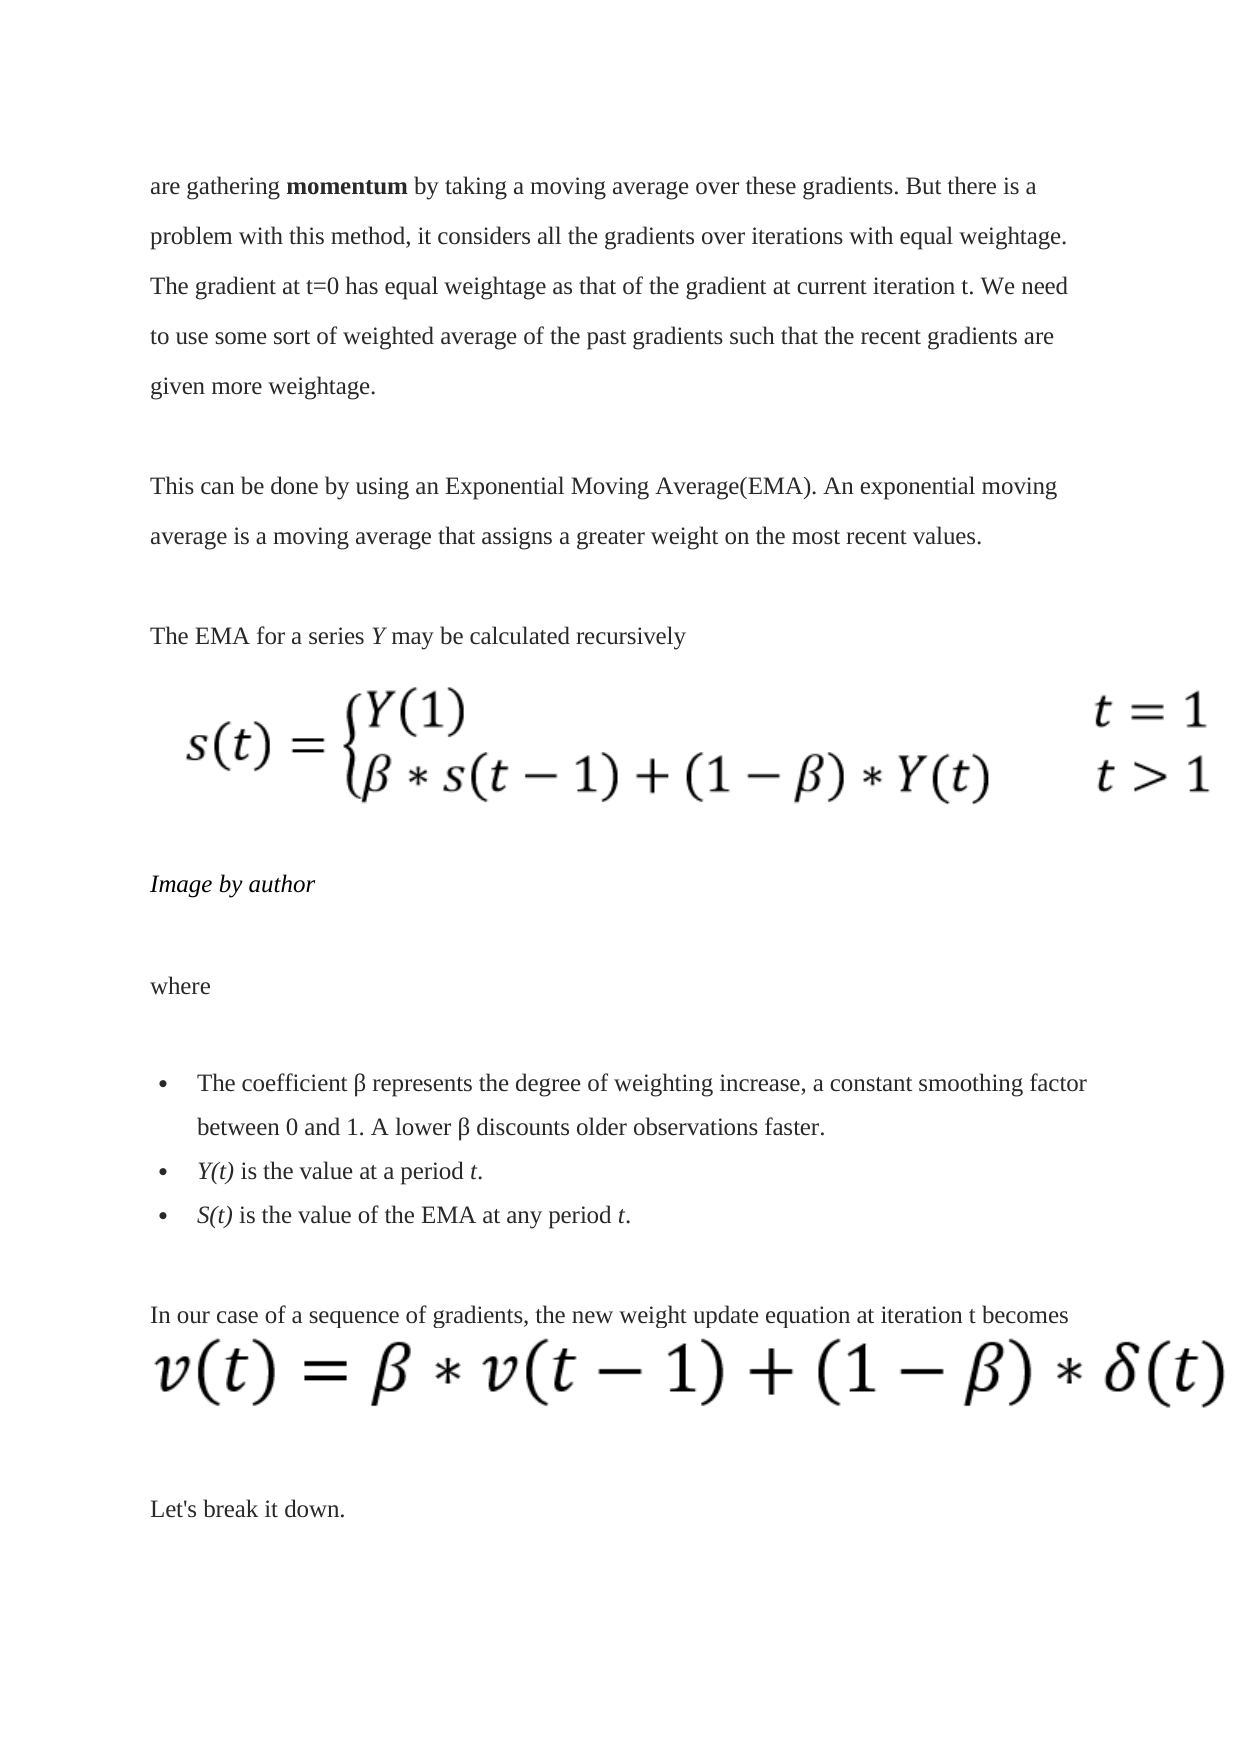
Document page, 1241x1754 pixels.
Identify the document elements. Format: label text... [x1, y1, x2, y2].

text In our case of a sequence of gradients, the new weight update equation at iteration t becomes [150, 1278, 1090, 1328]
picture [150, 1328, 1236, 1422]
picture [150, 650, 1241, 850]
list The coefficient β represents the degree of weighting increase, a constant smoothing factor between 0 and 1. A lower β discounts older observations faster. [159, 1053, 1090, 1141]
list S(t) is the value of the EMA at any period t. [159, 1185, 1090, 1228]
text Let's break it down. [150, 1473, 1090, 1523]
text where [150, 950, 1090, 1000]
list Y(t) is the value at a period t. [159, 1141, 1090, 1185]
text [150, 150, 1090, 400]
text The EMA for a series Y may be calculated recursively [150, 600, 1090, 650]
text This can be done by using an Exponential Moving Average(EMA). An exponential moving average is a moving average that assigns a greater weight on the most recent values. [150, 450, 1090, 550]
text Image by author [150, 869, 1090, 898]
